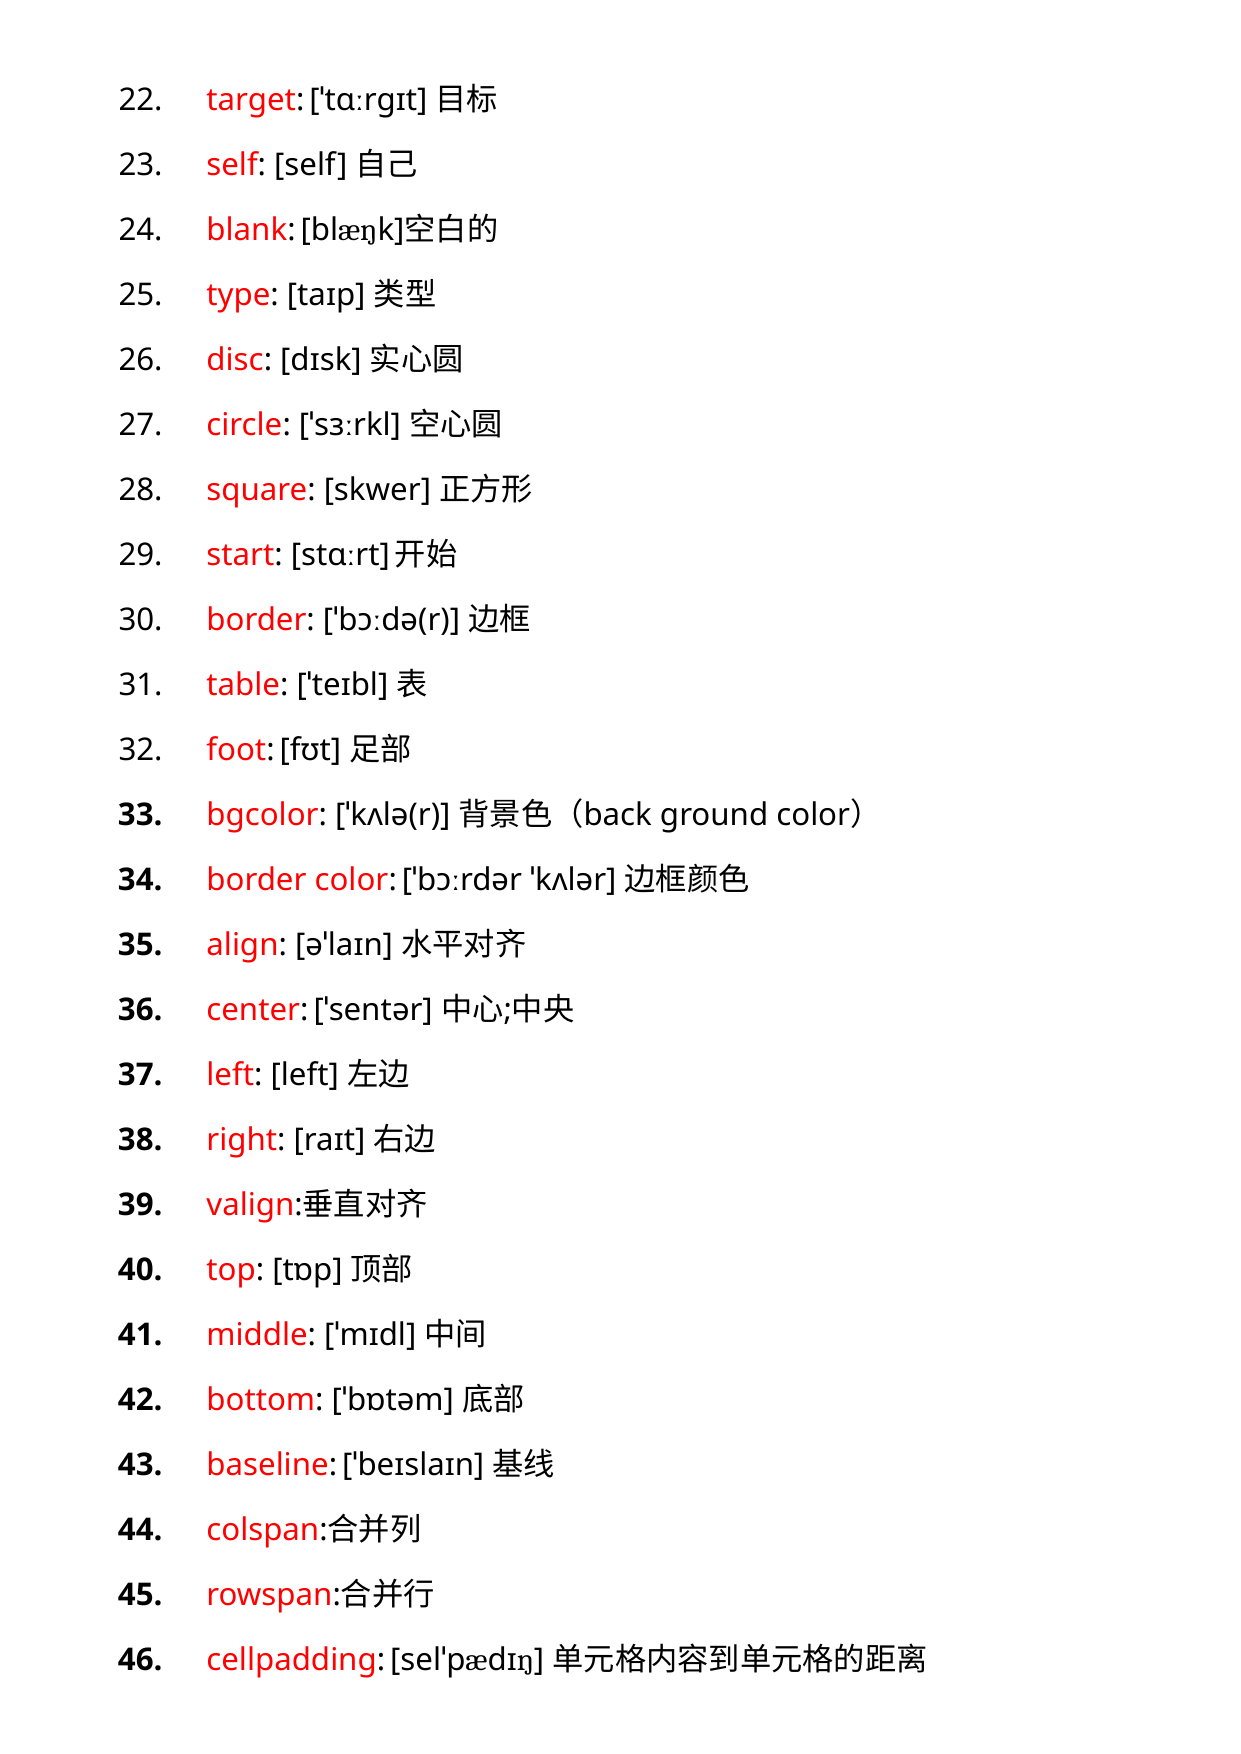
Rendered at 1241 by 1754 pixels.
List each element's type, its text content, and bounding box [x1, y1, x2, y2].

list border: [ˈbɔːdə(r)] 边框 [162, 584, 1181, 649]
list target: [ˈtɑːrɡɪt] 目标 [162, 64, 1181, 129]
list bottom: [ˈbɒtəm] 底部 [162, 1364, 1181, 1429]
list center: [ˈsentər] 中心;中央 [162, 974, 1181, 1039]
list square: [skwer] 正方形 [162, 454, 1181, 519]
list rowspan:合并行 [162, 1559, 1181, 1624]
list top: [tɒp] 顶部 [162, 1234, 1181, 1299]
list cellpadding: [selˈpædɪŋ] 单元格内容到单元格的距离 [162, 1624, 1181, 1689]
list type: [taɪp] 类型 [162, 259, 1181, 324]
list circle: [ˈsɜːrkl] 空心圆 [162, 389, 1181, 454]
list self: [self] 自己 [162, 129, 1181, 194]
list table: [ˈteɪbl] 表 [162, 649, 1181, 714]
list valign:垂直对齐 [162, 1169, 1181, 1234]
list align: [əˈlaɪn] 水平对齐 [162, 909, 1181, 974]
list disc: [dɪsk] 实心圆 [162, 324, 1181, 389]
list colspan:合并列 [162, 1494, 1181, 1559]
list start: [stɑːrt] 开始 [162, 519, 1181, 584]
list border color: [ˈbɔːrdər ˈkʌlər] 边框颜色 [162, 844, 1181, 909]
list left: [left] 左边 [162, 1039, 1181, 1104]
list blank: [blæŋk]空白的 [162, 194, 1181, 259]
list bgcolor: [ˈkʌlə(r)] 背景色（back ground color） [162, 779, 1181, 844]
list baseline: [ˈbeɪslaɪn] 基线 [162, 1429, 1181, 1494]
list middle: [ˈmɪdl] 中间 [162, 1299, 1181, 1364]
list foot: [fʊt] 足部 [162, 714, 1181, 779]
list right: [raɪt] 右边 [162, 1104, 1181, 1169]
